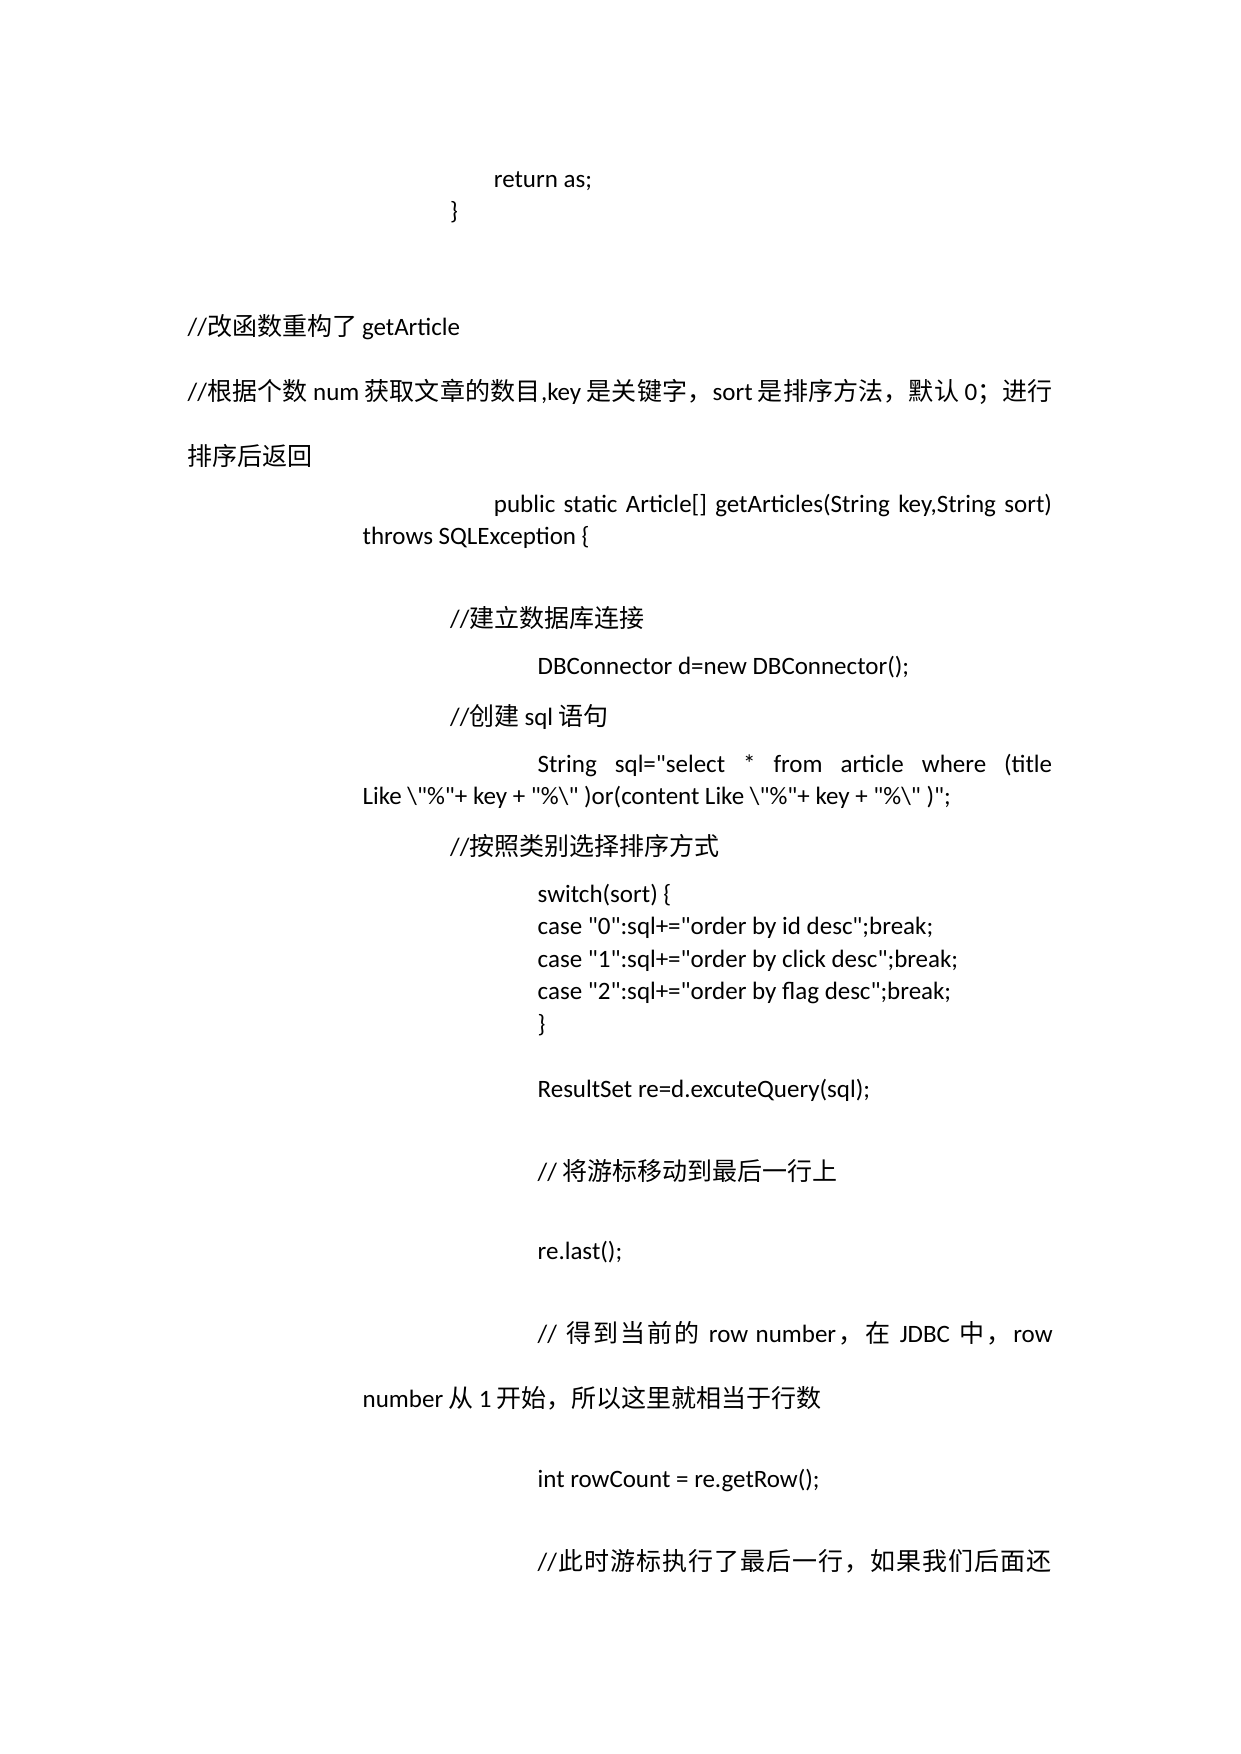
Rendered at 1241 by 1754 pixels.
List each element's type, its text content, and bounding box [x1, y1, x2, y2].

list return as; [362, 162, 1053, 194]
list int rowCount = re.getRow(); [362, 1462, 1053, 1494]
list DBConnector d=new DBConnector(); [362, 649, 1053, 682]
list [362, 1527, 1053, 1592]
list case "2":sql+="order by flag desc";break; [362, 974, 1053, 1007]
list //按照类别选择排序方式 [362, 812, 1053, 877]
list // 将游标移动到最后一行上 [362, 1137, 1053, 1202]
list public static Article[] getArticles(String key,String sort) throws SQLException { [362, 487, 1053, 552]
list } [362, 194, 1053, 227]
list //创建sql语句 [362, 682, 1053, 747]
list switch(sort) { [362, 877, 1053, 909]
list case "1":sql+="order by click desc";break; [362, 942, 1053, 974]
list String sql="select * from article where (title Like \"%"+ key + "%\" )or(content Like \"%"+ key + "%\" )"; [362, 747, 1053, 812]
list } [362, 1007, 1053, 1039]
text //改函数重构了getArticle [187, 292, 1053, 357]
list ResultSet re=d.excuteQuery(sql); [362, 1072, 1053, 1104]
list re.last(); [362, 1234, 1053, 1267]
text //根据个数num获取文章的数目,key是关键字，sort是排序方法，默认0；进行排序后返回 [187, 357, 1053, 487]
list case "0":sql+="order by id desc";break; [362, 909, 1053, 942]
list //建立数据库连接 [362, 584, 1053, 649]
list // 得到当前的 row number，在 JDBC 中，row number 从1开始，所以这里就相当于行数 [362, 1299, 1053, 1429]
